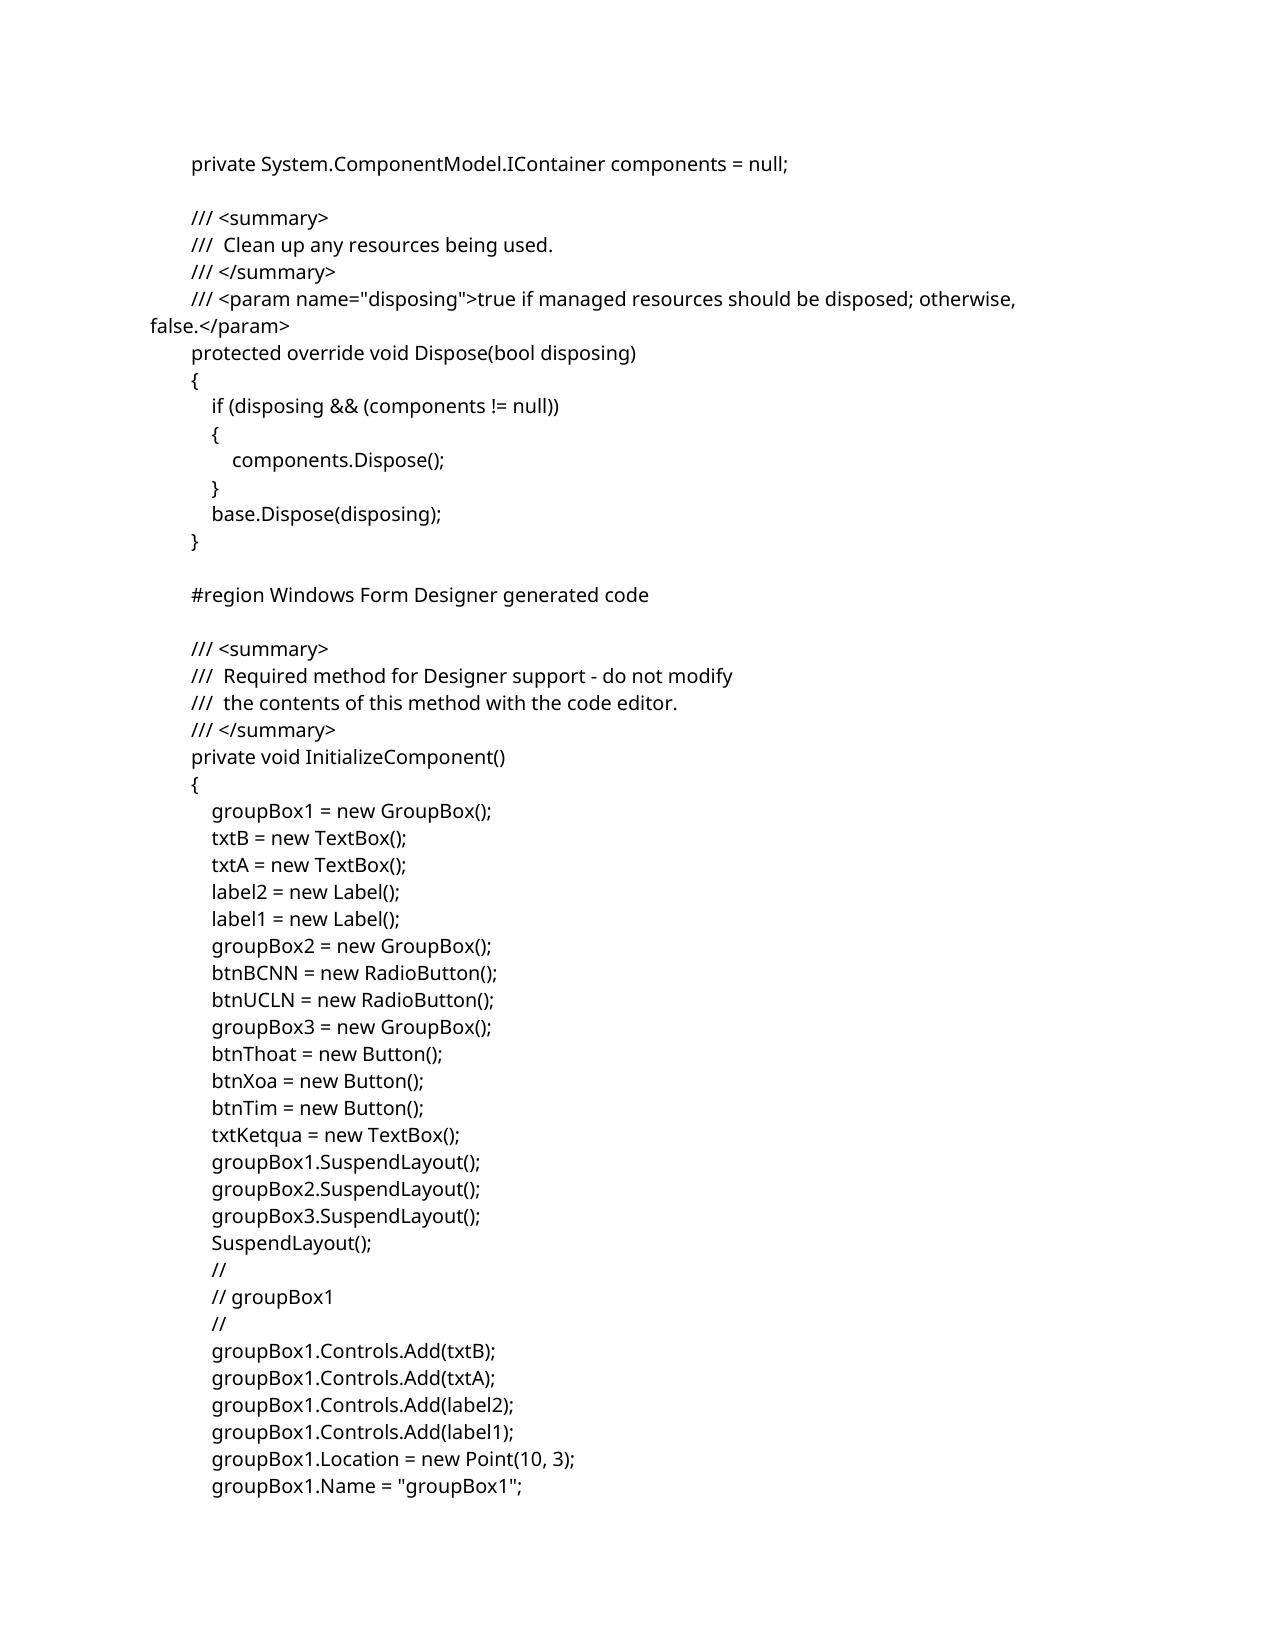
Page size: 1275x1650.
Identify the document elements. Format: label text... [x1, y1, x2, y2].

text base.Dispose(disposing); [150, 501, 1125, 528]
text groupBox2 = new GroupBox(); [150, 932, 1125, 959]
text // [150, 1256, 1125, 1283]
text btnUCLN = new RadioButton(); [150, 986, 1125, 1013]
text groupBox1.Name = "groupBox1"; [150, 1472, 1125, 1499]
text groupBox1.SuspendLayout(); [150, 1148, 1125, 1175]
text private System.ComponentModel.IContainer components = null; [150, 150, 1125, 177]
text btnThoat = new Button(); [150, 1040, 1125, 1067]
text label1 = new Label(); [150, 905, 1125, 932]
text /// </summary> [150, 717, 1125, 743]
text label2 = new Label(); [150, 878, 1125, 905]
text /// <summary> [150, 204, 1125, 231]
text groupBox1.Controls.Add(txtB); [150, 1337, 1125, 1364]
text SuspendLayout(); [150, 1229, 1125, 1256]
text { [150, 771, 1125, 797]
text groupBox3 = new GroupBox(); [150, 1013, 1125, 1040]
text groupBox1 = new GroupBox(); [150, 797, 1125, 824]
text components.Dispose(); [150, 447, 1125, 474]
text groupBox1.Controls.Add(label2); [150, 1391, 1125, 1418]
text txtB = new TextBox(); [150, 824, 1125, 851]
text // groupBox1 [150, 1283, 1125, 1310]
text /// the contents of this method with the code editor. [150, 689, 1125, 717]
text #region Windows Form Designer generated code [150, 582, 1125, 609]
text } [150, 528, 1125, 555]
text groupBox2.SuspendLayout(); [150, 1175, 1125, 1202]
text if (disposing && (components != null)) [150, 393, 1125, 420]
text /// <param name="disposing">true if managed resources should be disposed; otherwise, false.</param> [150, 285, 1125, 339]
text /// <summary> [150, 636, 1125, 663]
text { [150, 420, 1125, 447]
text btnBCNN = new RadioButton(); [150, 959, 1125, 986]
text private void InitializeComponent() [150, 743, 1125, 771]
text groupBox1.Controls.Add(label1); [150, 1418, 1125, 1445]
text /// Required method for Designer support - do not modify [150, 663, 1125, 689]
text btnTim = new Button(); [150, 1094, 1125, 1121]
text { [150, 366, 1125, 393]
text txtKetqua = new TextBox(); [150, 1121, 1125, 1148]
text // [150, 1310, 1125, 1337]
text } [150, 474, 1125, 501]
text btnXoa = new Button(); [150, 1067, 1125, 1094]
text groupBox1.Location = new Point(10, 3); [150, 1445, 1125, 1472]
text txtA = new TextBox(); [150, 851, 1125, 878]
text /// Clean up any resources being used. [150, 231, 1125, 258]
text protected override void Dispose(bool disposing) [150, 339, 1125, 366]
text groupBox1.Controls.Add(txtA); [150, 1364, 1125, 1391]
text /// </summary> [150, 258, 1125, 285]
text groupBox3.SuspendLayout(); [150, 1202, 1125, 1229]
